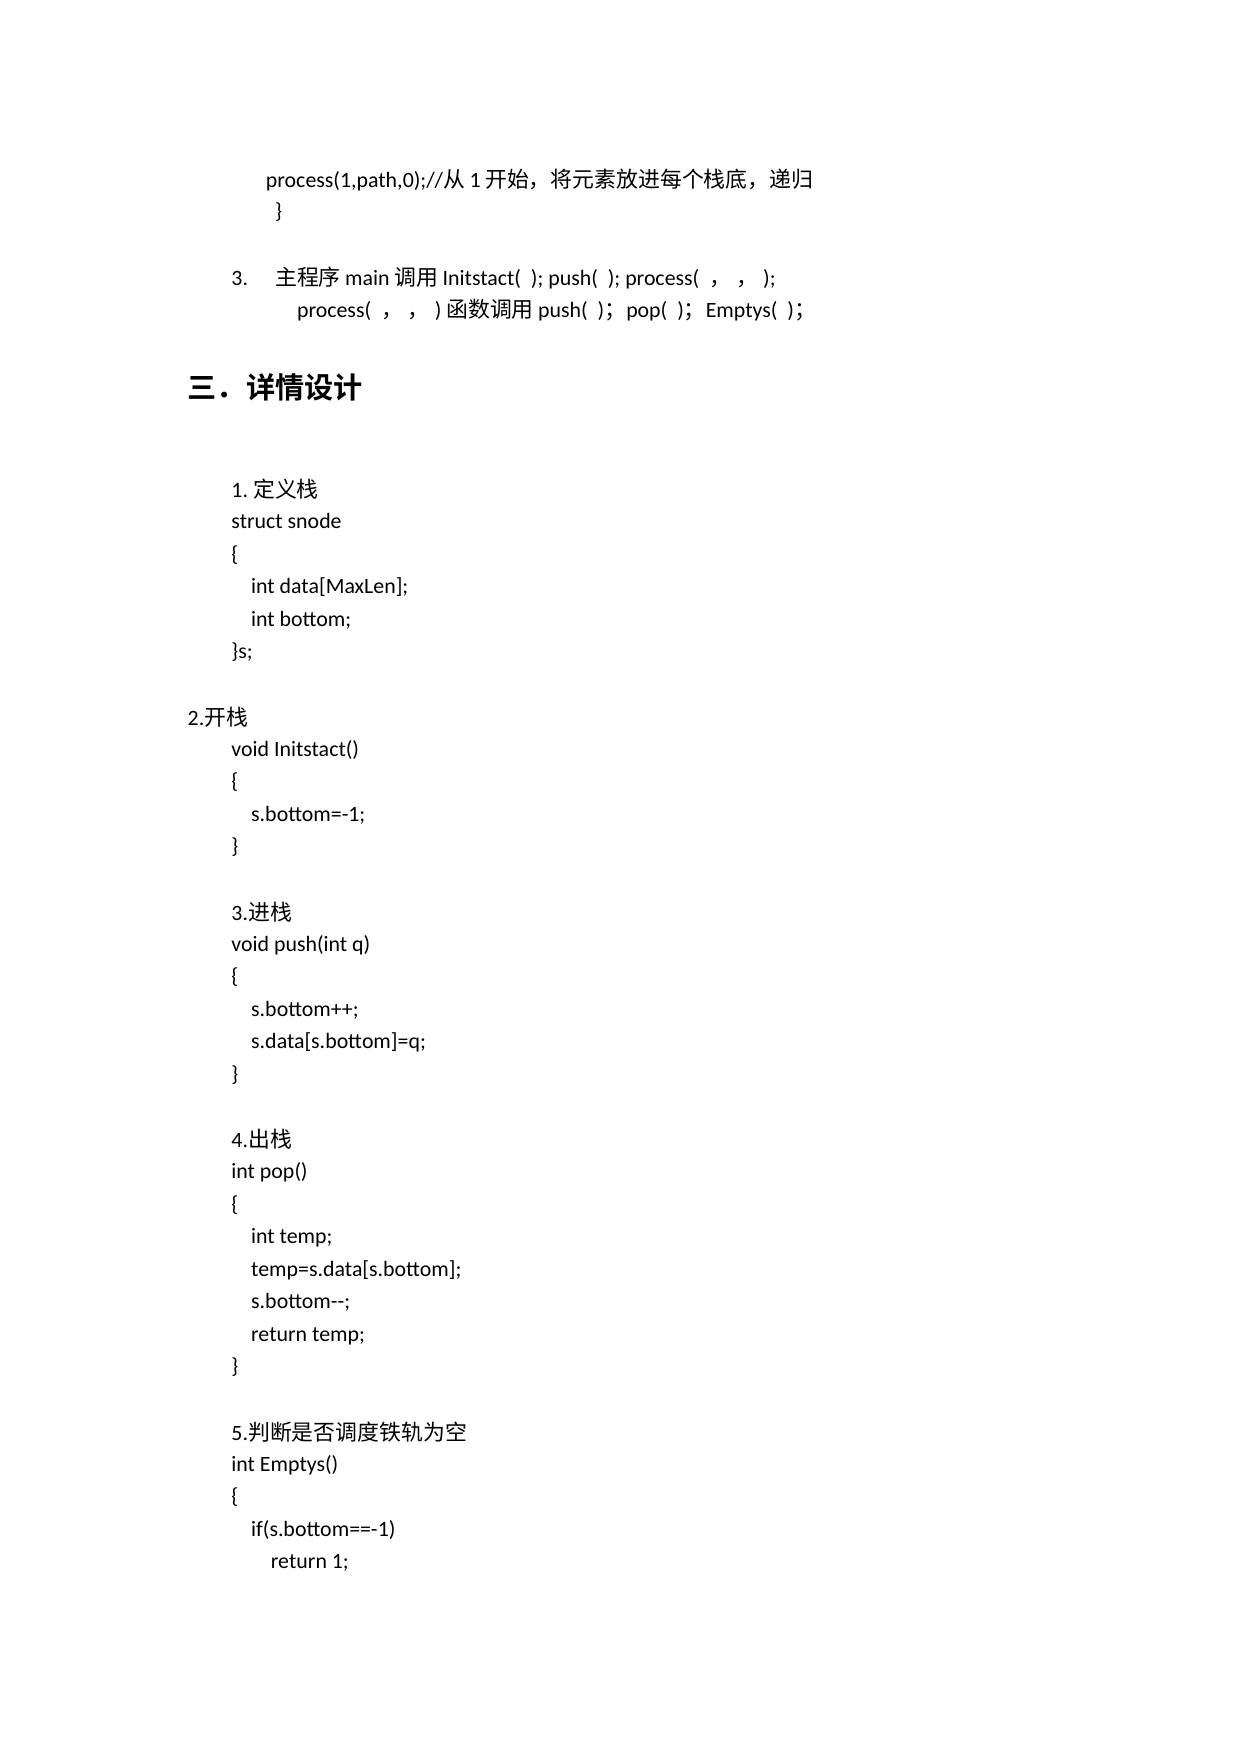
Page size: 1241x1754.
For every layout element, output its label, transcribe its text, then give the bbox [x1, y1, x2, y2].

list s.bottom--; [187, 1284, 1053, 1317]
subtitle 三．详情设计 [187, 354, 1053, 419]
list void push(int q) [187, 927, 1053, 959]
list } [187, 829, 1053, 862]
list { [187, 537, 1053, 569]
list { [187, 959, 1053, 992]
list { [187, 764, 1053, 797]
list 3.进栈 [187, 894, 1053, 927]
list temp=s.data[s.bottom]; [187, 1252, 1053, 1284]
list { [187, 1187, 1053, 1219]
list s.data[s.bottom]=q; [187, 1024, 1053, 1057]
list struct snode [187, 504, 1053, 537]
list int bottom; [187, 602, 1053, 634]
list int data[MaxLen]; [187, 569, 1053, 602]
list }s; [187, 634, 1053, 667]
list 主程序main调用 Initstact( ); push( ); process( ， ， ); [187, 259, 1053, 292]
list 1. 定义栈 [187, 472, 1053, 504]
list process(1,path,0);//从1开始，将元素放进每个栈底，递归 [231, 162, 1053, 194]
list int Emptys() [187, 1447, 1053, 1479]
list s.bottom=-1; [187, 797, 1053, 829]
list int temp; [187, 1219, 1053, 1252]
list } [231, 194, 1053, 227]
list return 1; [187, 1544, 1053, 1577]
list process( ， ， ) 函数调用push( )；pop( )；Emptys( )； [187, 292, 1053, 324]
list } [187, 1349, 1053, 1382]
list if(s.bottom==-1) [187, 1512, 1053, 1544]
list return temp; [187, 1317, 1053, 1349]
list void Initstact() [187, 732, 1053, 764]
list 4.出栈 [187, 1122, 1053, 1154]
list s.bottom++; [187, 992, 1053, 1024]
list 5.判断是否调度铁轨为空 [187, 1414, 1053, 1447]
list { [187, 1479, 1053, 1512]
list } [187, 1057, 1053, 1089]
list 2.开栈 [187, 699, 1053, 732]
list int pop() [187, 1154, 1053, 1187]
